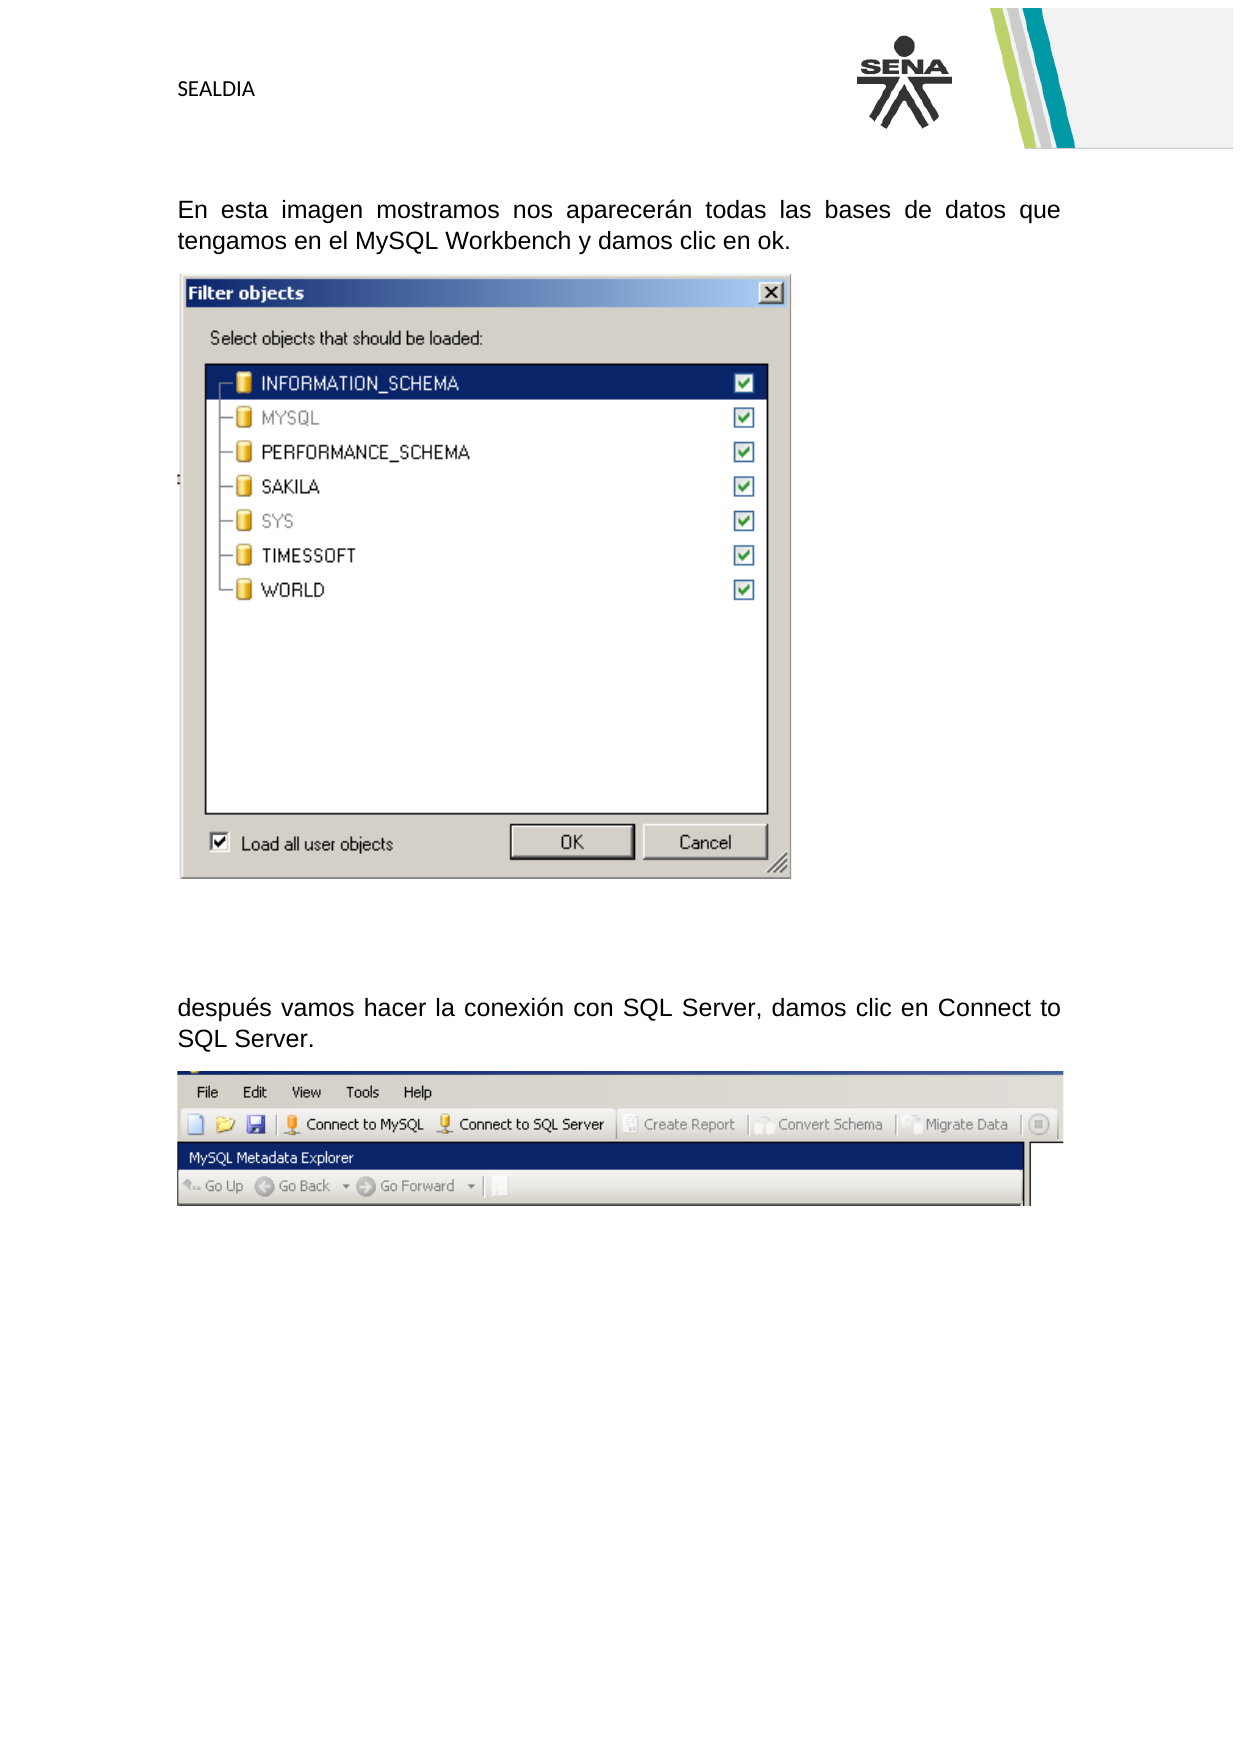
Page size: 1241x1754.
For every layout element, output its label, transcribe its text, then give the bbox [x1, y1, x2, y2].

text En esta imagen mostramos nos aparecerán todas las bases de datos que tengamos en el MySQL Workbench y damos clic en ok. [177, 195, 1063, 255]
picture [177, 1071, 1064, 1206]
picture [827, 8, 1234, 149]
picture [177, 274, 792, 879]
text después vamos hacer la conexión con SQL Server, damos clic en Connect to SQL Server. [177, 993, 1063, 1053]
